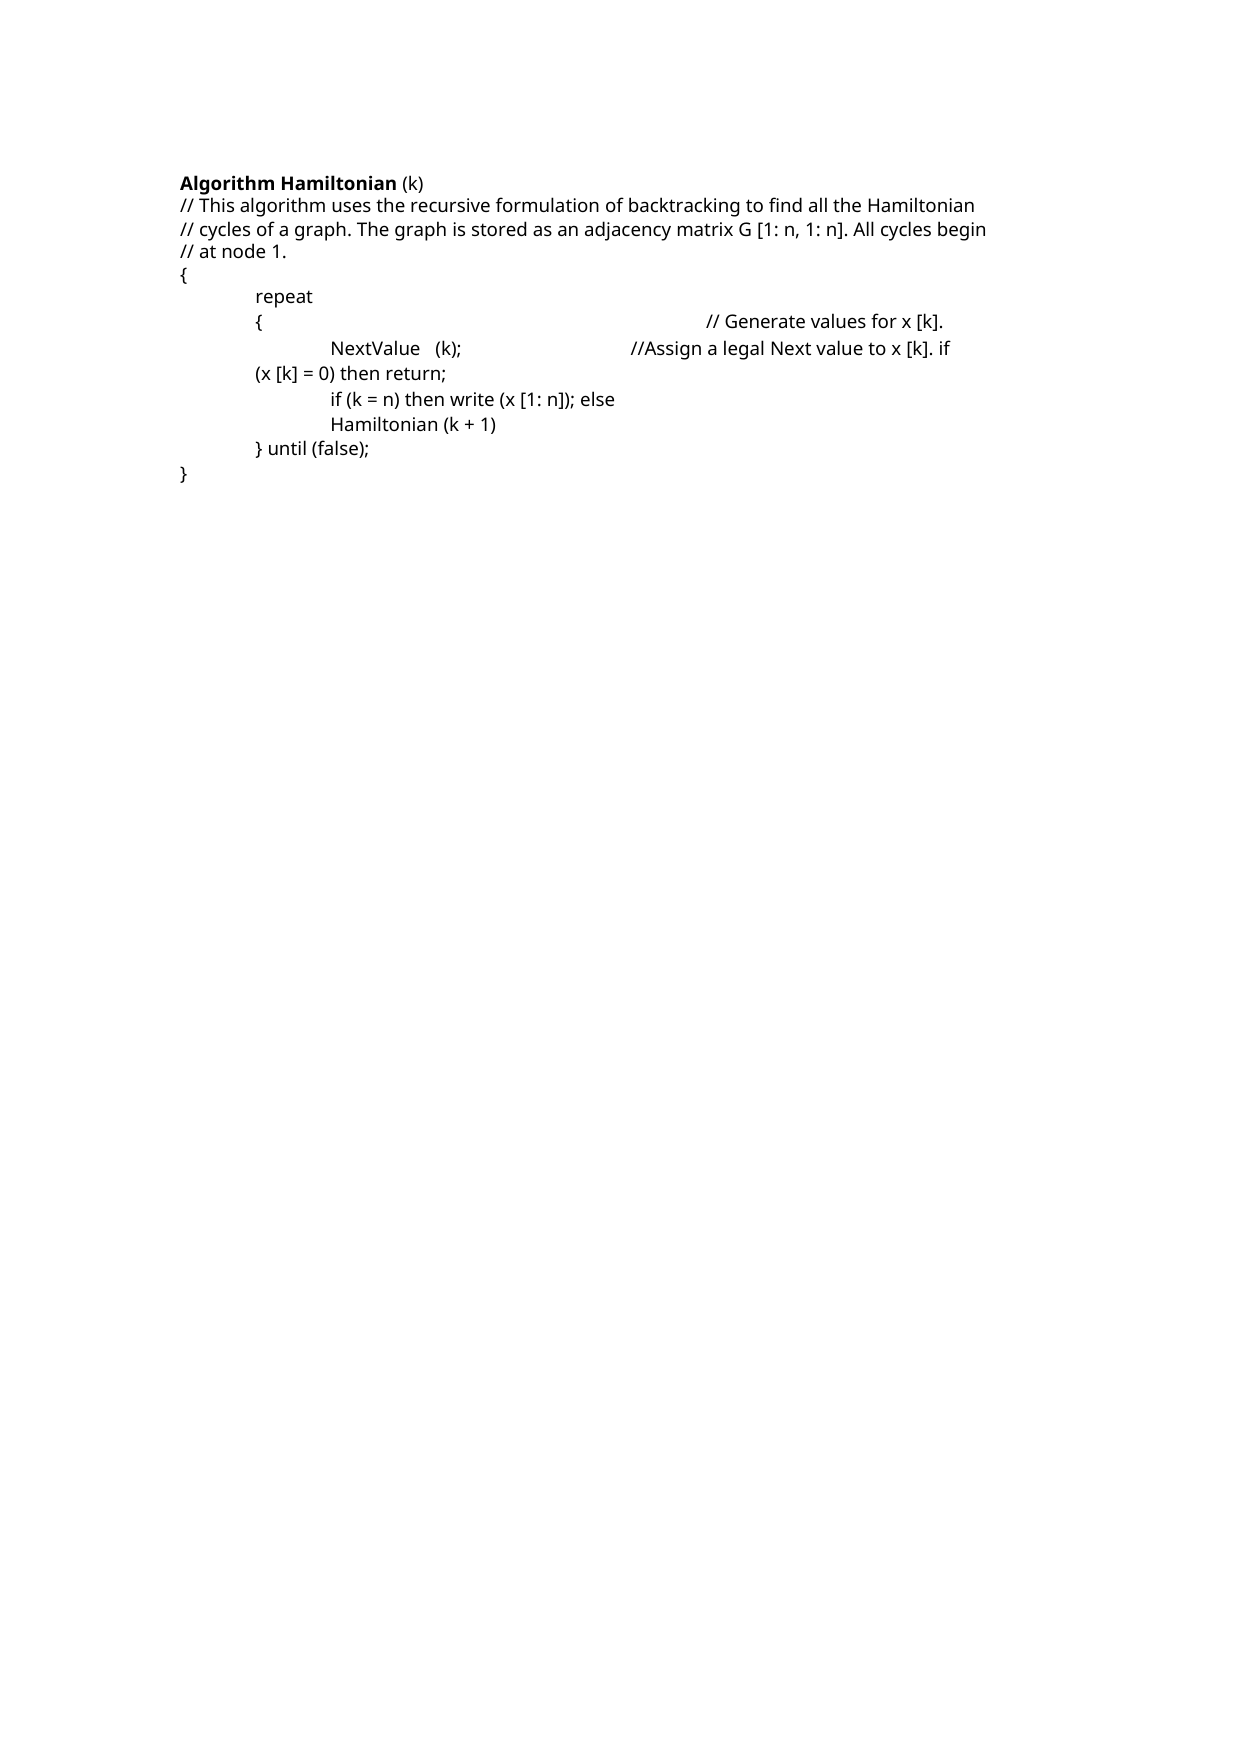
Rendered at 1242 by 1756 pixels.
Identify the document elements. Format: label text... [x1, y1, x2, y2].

text NextValue (k); //Assign a legal Next value to x [k]. if (x [k] = 0) then return; [255, 335, 968, 386]
text // This algorithm uses the recursive formulation of backtracking to find all the Hamiltonian [180, 195, 1135, 217]
text if (k = n) then write (x [1: n]); else Hamiltonian (k + 1) [330, 386, 627, 437]
text repeat [255, 286, 1135, 308]
text { // Generate values for x [k]. [255, 308, 1135, 334]
text } [180, 460, 1135, 485]
text } until (false); [255, 437, 1135, 459]
text { [180, 263, 1135, 286]
text // cycles of a graph. The graph is stored as an adjacency matrix G [1: n, 1: n]. All cycles begin [180, 218, 1135, 241]
text // at node 1. [180, 241, 1135, 263]
text Algorithm Hamiltonian (k) [180, 172, 1135, 195]
